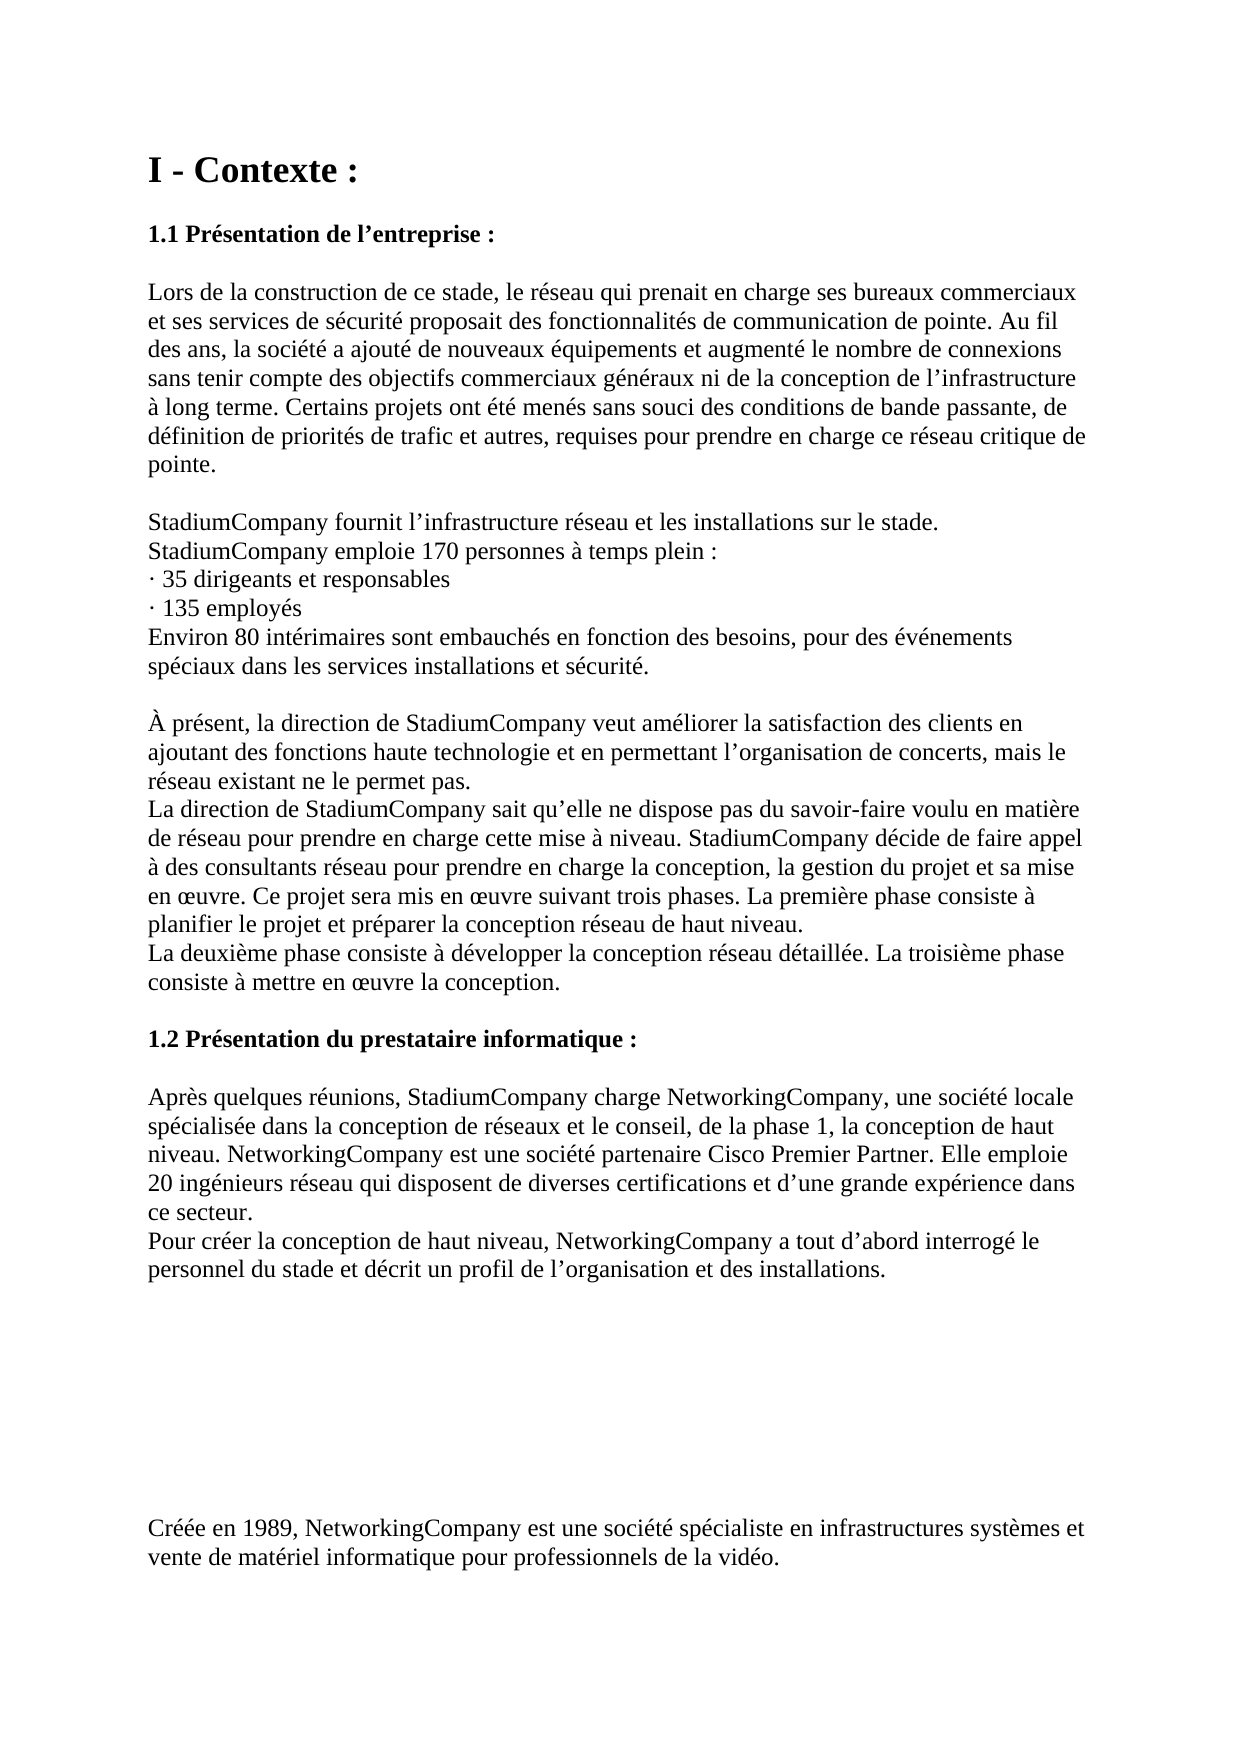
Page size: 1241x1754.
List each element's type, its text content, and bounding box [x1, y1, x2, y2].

text La deuxième phase consiste à développer la conception réseau détaillée. La troisième phase consiste à mettre en œuvre la conception. [148, 938, 1093, 996]
text Environ 80 intérimaires sont embauchés en fonction des besoins, pour des événements spéciaux dans les services installations et sécurité. [148, 622, 1093, 679]
text I - Contexte : [148, 148, 1093, 191]
text La direction de StadiumCompany sait qu’elle ne dispose pas du savoir-faire voulu en matière de réseau pour prendre en charge cette mise à niveau. StadiumCompany décide de faire appel à des consultants réseau pour prendre en charge la conception, la gestion du projet et sa mise en œuvre. Ce projet sera mis en œuvre suivant trois phases. La première phase consiste à planifier le projet et préparer la conception réseau de haut niveau. [148, 794, 1093, 938]
text 1.2 Présentation du prestataire informatique : [148, 1024, 1093, 1053]
text StadiumCompany fournit l’infrastructure réseau et les installations sur le stade. [148, 507, 1093, 536]
text 1.1 Présentation de l’entreprise : [148, 219, 1093, 248]
text StadiumCompany emploie 170 personnes à temps plein : [148, 536, 1093, 564]
text Après quelques réunions, StadiumCompany charge NetworkingCompany, une société locale spécialisée dans la conception de réseaux et le conseil, de la phase 1, la conception de haut niveau. NetworkingCompany est une société partenaire Cisco Premier Partner. Elle emploie 20 ingénieurs réseau qui disposent de diverses certifications et d’une grande expérience dans ce secteur. [148, 1082, 1093, 1226]
text Lors de la construction de ce stade, le réseau qui prenait en charge ses bureaux commerciaux et ses services de sécurité proposait des fonctionnalités de communication de pointe. Au fil des ans, la société a ajouté de nouveaux équipements et augmenté le nombre de connexions sans tenir compte des objectifs commerciaux généraux ni de la conception de l’infrastructure à long terme. Certains projets ont été menés sans souci des conditions de bande passante, de définition de priorités de trafic et autres, requises pour prendre en charge ce réseau critique de pointe. [148, 277, 1093, 478]
text · 135 employés [148, 593, 1093, 622]
text Créée en 1989, NetworkingCompany est une société spécialiste en infrastructures systèmes et vente de matériel informatique pour professionnels de la vidéo. [148, 1513, 1093, 1571]
text · 35 dirigeants et responsables [148, 564, 1093, 593]
text Pour créer la conception de haut niveau, NetworkingCompany a tout d’abord interrogé le personnel du stade et décrit un profil de l’organisation et des installations. [148, 1226, 1093, 1283]
text À présent, la direction de StadiumCompany veut améliorer la satisfaction des clients en ajoutant des fonctions haute technologie et en permettant l’organisation de concerts, mais le réseau existant ne le permet pas. [148, 708, 1093, 794]
